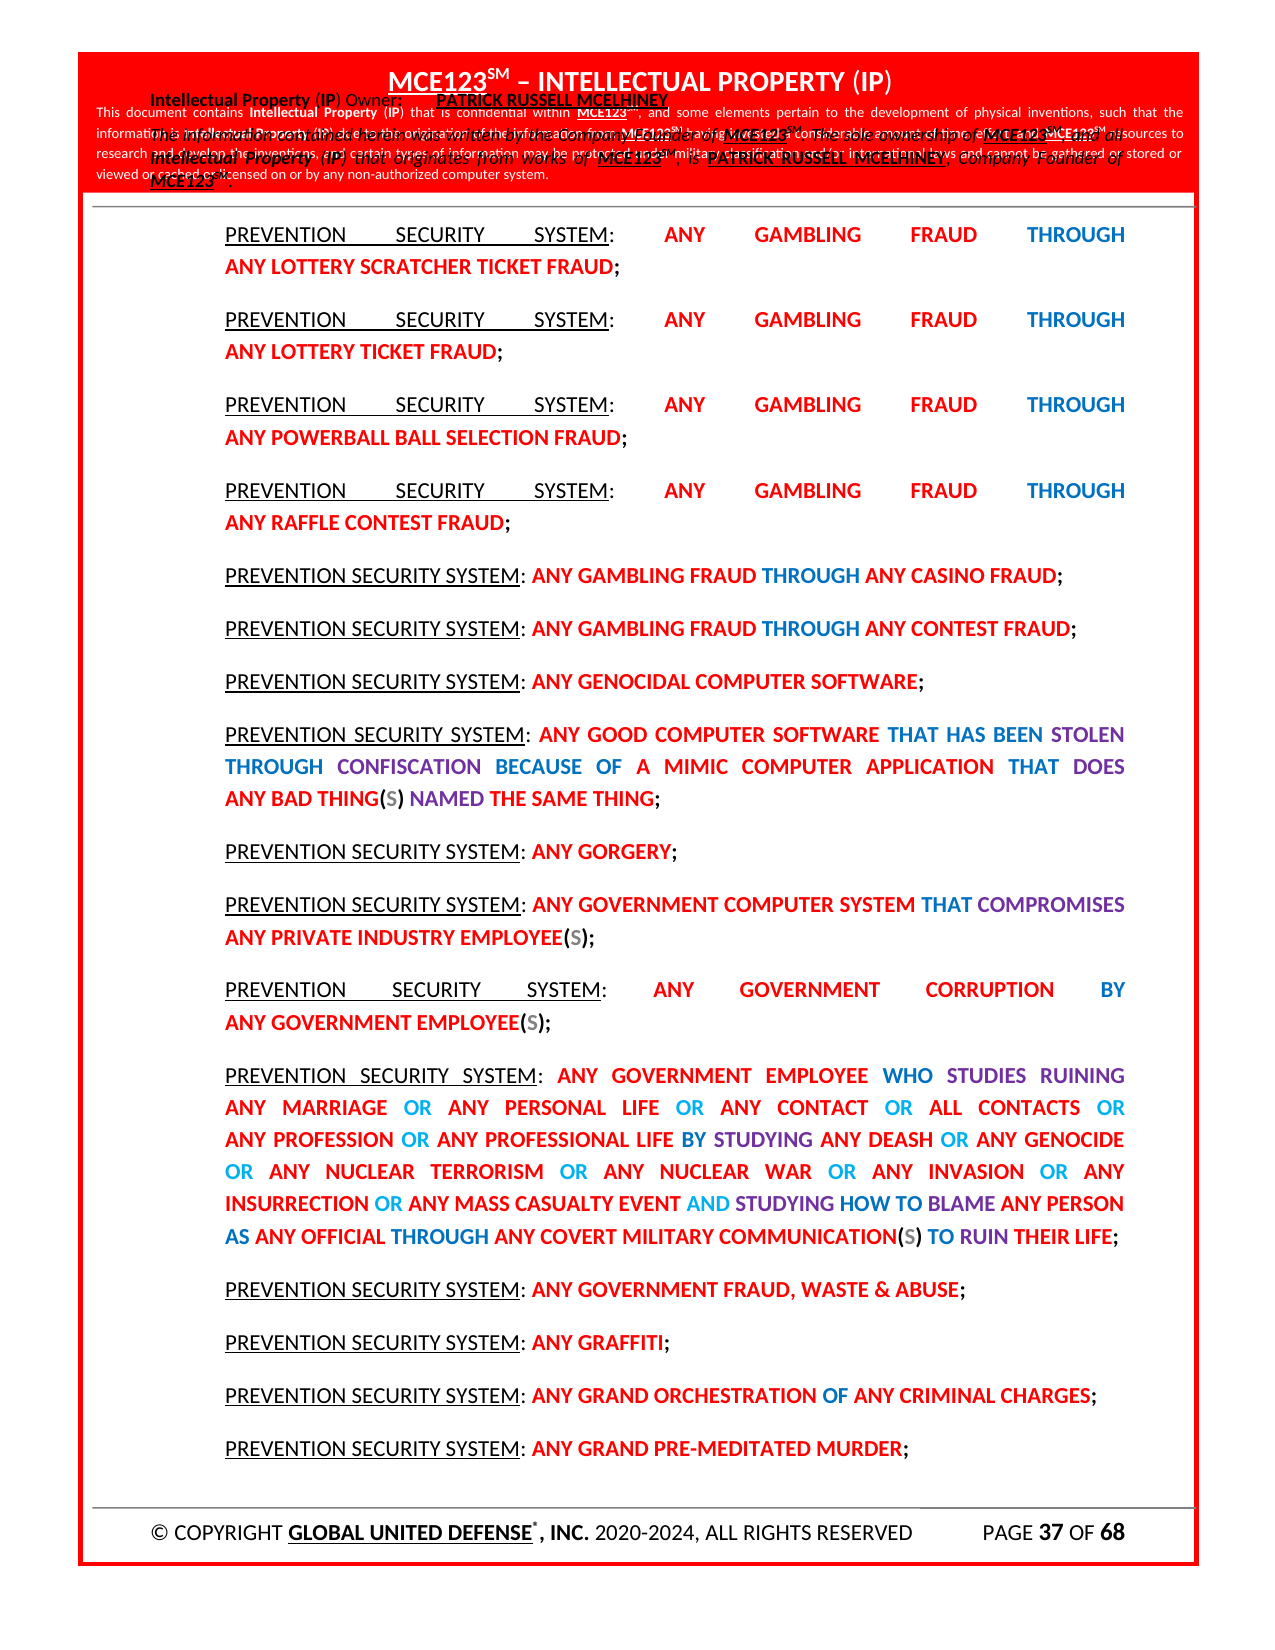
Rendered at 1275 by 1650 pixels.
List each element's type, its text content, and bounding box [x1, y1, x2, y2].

text PREVENTION SECURITY SYSTEM: ANY GAMBLING FRAUD THROUGH ANY POWERBALL BALL SELECTION FRAUD; [225, 391, 1125, 451]
text PREVENTION SECURITY SYSTEM: ANY GOVERNMENT CORRUPTION BY ANY GOVERNMENT EMPLOYEE(S); [225, 976, 1125, 1036]
text PREVENTION SECURITY SYSTEM: ANY GAMBLING FRAUD THROUGH ANY RAFFLE CONTEST FRAUD; [225, 476, 1125, 536]
text PREVENTION SECURITY SYSTEM: ANY GAMBLING FRAUD THROUGH ANY LOTTERY SCRATCHER TICKET FRAUD; [225, 220, 1125, 280]
text PREVENTION SECURITY SYSTEM: ANY GRAND ORCHESTRATION OF ANY CRIMINAL CHARGES; [225, 1381, 1125, 1409]
text PREVENTION SECURITY SYSTEM: ANY GAMBLING FRAUD THROUGH ANY CONTEST FRAUD; [225, 614, 1125, 642]
text PREVENTION SECURITY SYSTEM: ANY GAMBLING FRAUD THROUGH ANY LOTTERY TICKET FRAUD; [225, 305, 1125, 366]
text PREVENTION SECURITY SYSTEM: ANY GOVERNMENT FRAUD, WASTE & ABUSE; [225, 1275, 1125, 1303]
text PREVENTION SECURITY SYSTEM: ANY GORGERY; [225, 837, 1125, 865]
text PREVENTION SECURITY SYSTEM: ANY GAMBLING FRAUD THROUGH ANY CASINO FRAUD; [225, 561, 1125, 589]
text PREVENTION SECURITY SYSTEM: ANY GOVERNMENT EMPLOYEE WHO STUDIES RUINING ANY MARRIAGE OR ANY PERSONAL LIFE OR ANY CONTACT OR ALL CONTACTS OR ANY PROFESSION OR ANY PROFESSIONAL LIFE BY STUDYING ANY DEASH OR ANY GENOCIDE OR ANY NUCLEAR TERRORISM OR ANY NUCLEAR WAR OR ANY INVASION OR ANY INSURRECTION OR ANY MASS CASUALTY EVENT AND STUDYING HOW TO BLAME ANY PERSON AS ANY OFFICIAL THROUGH ANY COVERT MILITARY COMMUNICATION(S) TO RUIN THEIR LIFE; [225, 1061, 1125, 1250]
text PREVENTION SECURITY SYSTEM: ANY GOVERNMENT COMPUTER SYSTEM THAT COMPROMISES ANY PRIVATE INDUSTRY EMPLOYEE(S); [225, 890, 1125, 951]
text PREVENTION SECURITY SYSTEM: ANY GRAND PRE-MEDITATED MURDER; [225, 1434, 1125, 1462]
text PREVENTION SECURITY SYSTEM: ANY GOOD COMPUTER SOFTWARE THAT HAS BEEN STOLEN THROUGH CONFISCATION BECAUSE OF A MIMIC COMPUTER APPLICATION THAT DOES ANY BAD THING(S) NAMED THE SAME THING; [225, 720, 1125, 812]
text PREVENTION SECURITY SYSTEM: ANY GENOCIDAL COMPUTER SOFTWARE; [225, 667, 1125, 695]
text PREVENTION SECURITY SYSTEM: ANY GRAFFITI; [225, 1328, 1125, 1356]
